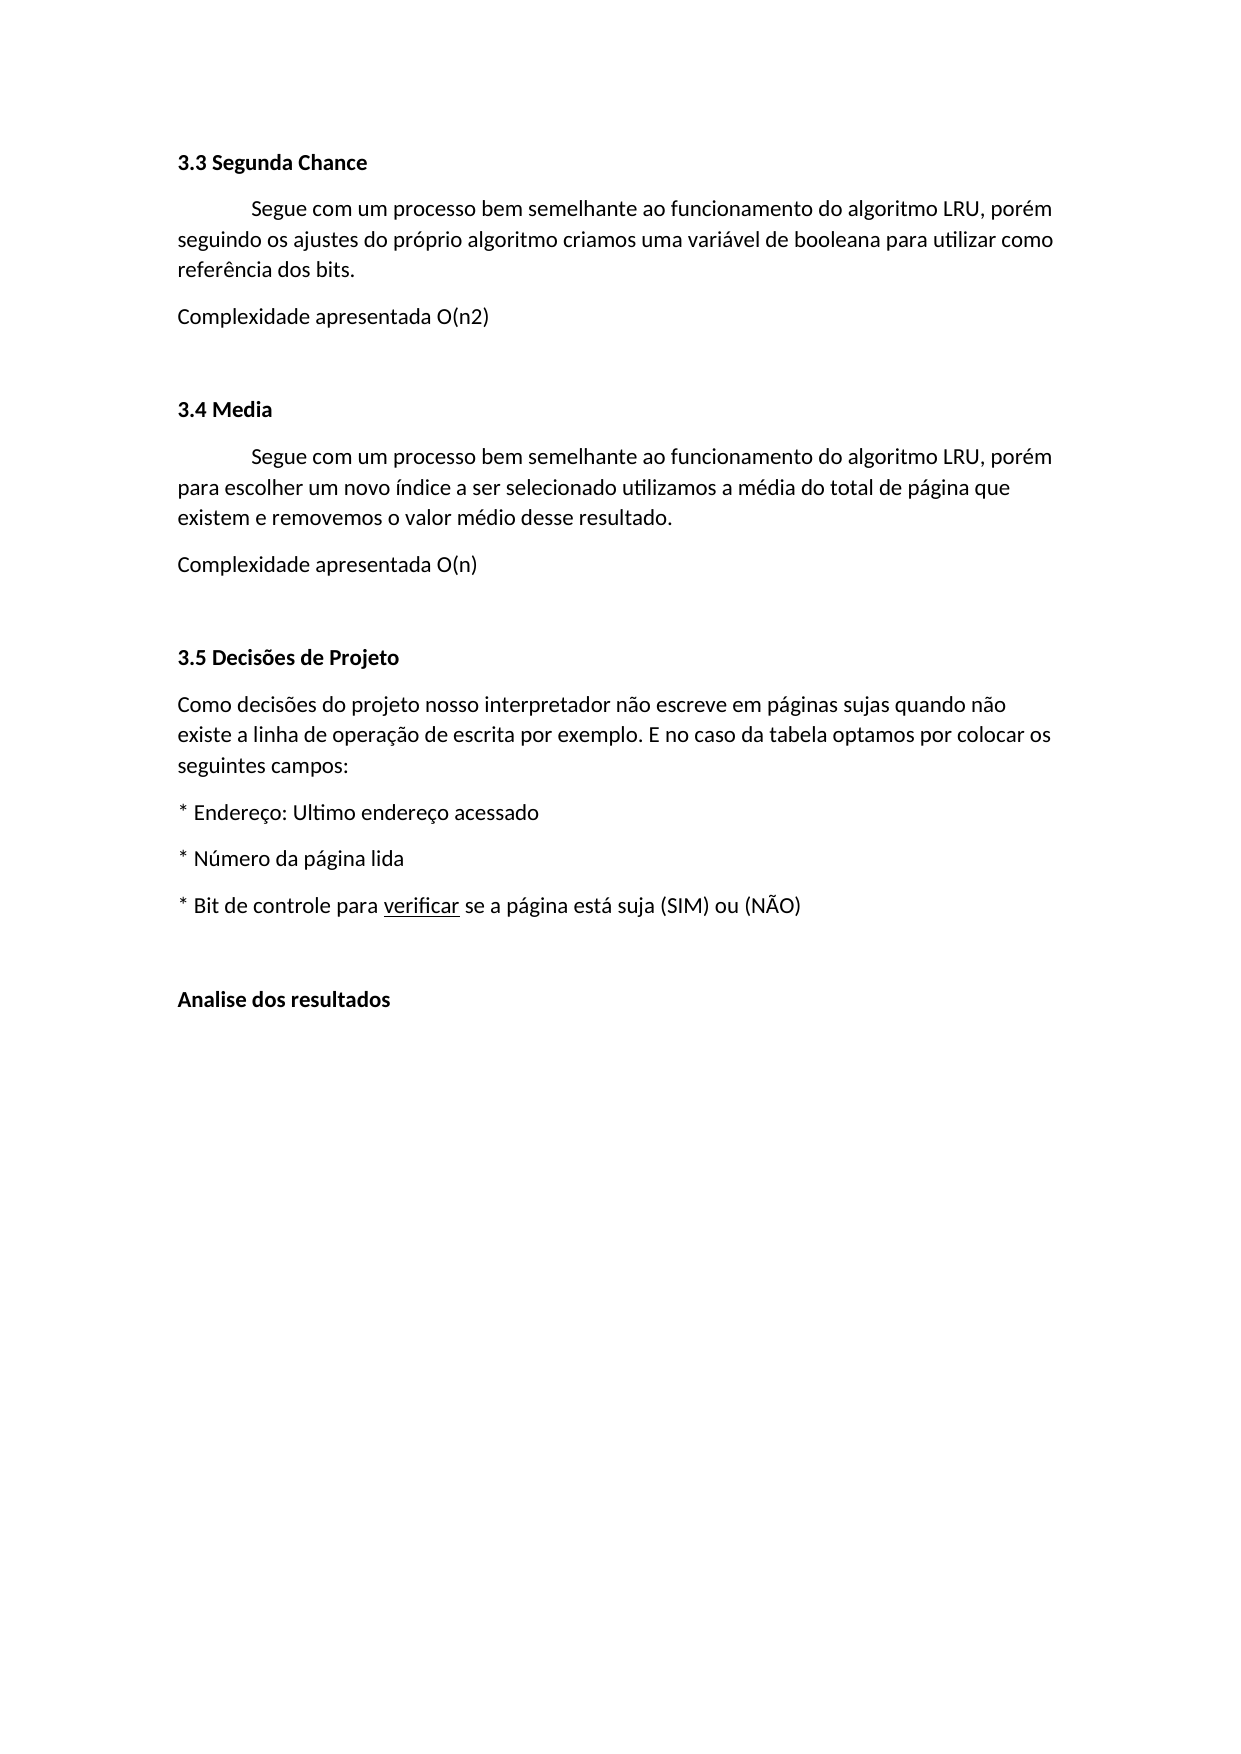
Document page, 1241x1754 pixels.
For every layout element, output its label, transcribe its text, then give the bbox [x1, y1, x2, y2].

text * Endereço: Ultimo endereço acessado [177, 798, 1063, 826]
text Segue com um processo bem semelhante ao funcionamento do algoritmo LRU, porém seguindo os ajustes do próprio algoritmo criamos uma variável de booleana para utilizar como referência dos bits. [177, 194, 1063, 283]
text Complexidade apresentada O(n) [177, 550, 1063, 578]
text Segue com um processo bem semelhante ao funcionamento do algoritmo LRU, porém para escolher um novo índice a ser selecionado utilizamos a média do total de página que existem e removemos o valor médio desse resultado. [177, 442, 1063, 531]
text 3.3 Segunda Chance [177, 148, 1063, 176]
text 3.4 Media [177, 396, 1063, 423]
text Complexidade apresentada O(n2) [177, 302, 1063, 330]
text Como decisões do projeto nosso interpretador não escreve em páginas sujas quando não existe a linha de operação de escrita por exemplo. E no caso da tabela optamos por colocar os seguintes campos: [177, 690, 1063, 779]
text Analise dos resultados [177, 985, 1063, 1013]
text * Número da página lida [177, 844, 1063, 872]
text * Bit de controle para verificar se a página está suja (SIM) ou (NÃO) [177, 891, 1063, 919]
text 3.5 Decisões de Projeto [177, 643, 1063, 671]
